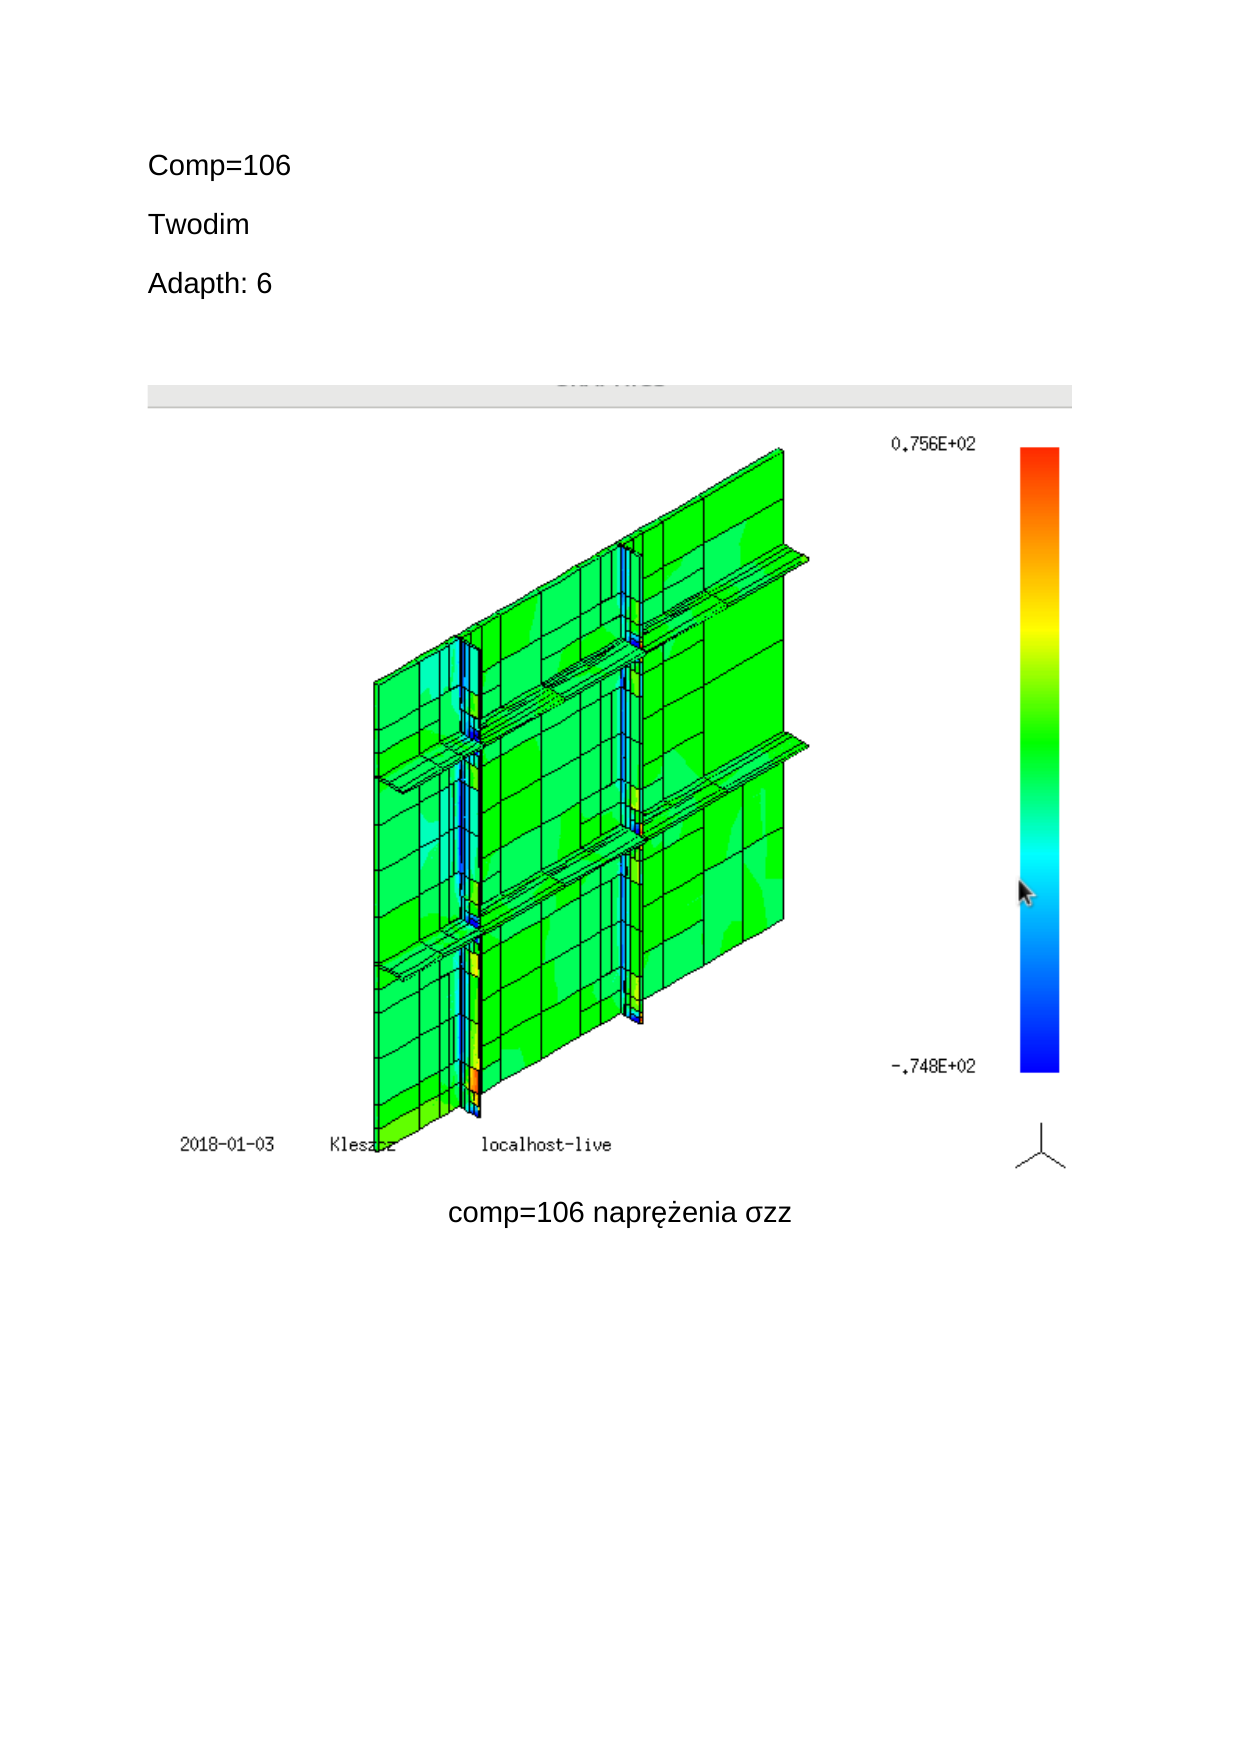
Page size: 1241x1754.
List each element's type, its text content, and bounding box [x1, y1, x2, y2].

text Adapth: 6 [148, 266, 1093, 300]
text Twodim [148, 207, 1093, 241]
text comp=106 naprężenia σzz [148, 1195, 1093, 1228]
text Comp=106 [148, 148, 1093, 181]
picture [147, 385, 1072, 1170]
